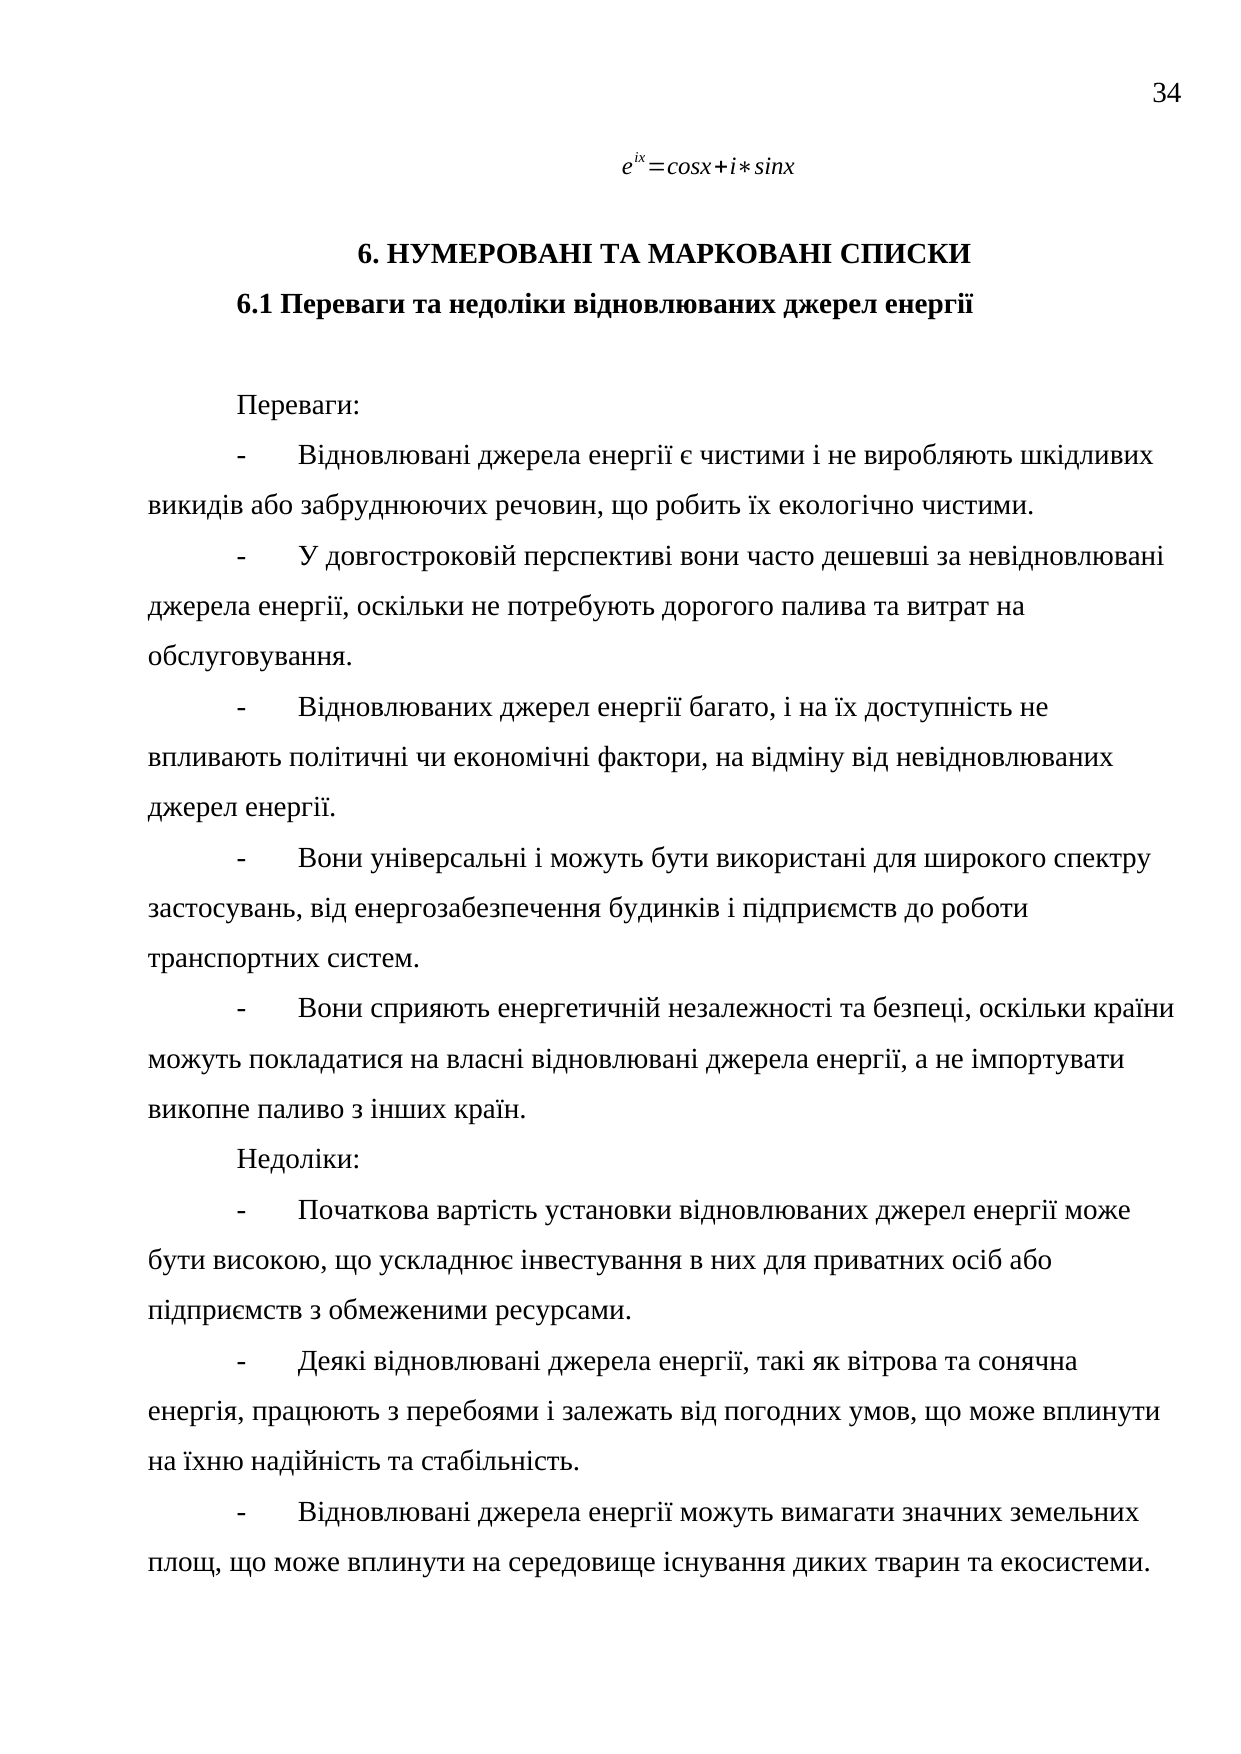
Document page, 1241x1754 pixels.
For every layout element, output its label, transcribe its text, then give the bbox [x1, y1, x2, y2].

text Недоліки: [148, 1142, 1181, 1175]
list У довгостроковій перспективі вони часто дешевші за невідновлювані джерела енергії, оскільки не потребують дорогого палива та витрат на обслуговування. [148, 538, 1181, 672]
subtitle 6. НУМЕРОВАНІ ТА МАРКОВАНІ СПИСКИ [148, 236, 1181, 269]
list Вони сприяють енергетичній незалежності та безпеці, оскільки країни можуть покладатися на власні відновлювані джерела енергії, а не імпортувати викопне паливо з інших країн. [148, 991, 1181, 1125]
list Відновлювані джерела енергії є чистими і не виробляють шкідливих викидів або забруднюючих речовин, що робить їх екологічно чистими. [148, 437, 1181, 521]
list Відновлюваних джерел енергії багато, і на їх доступність не впливають політичні чи економічні фактори, на відміну від невідновлюваних джерел енергії. [148, 689, 1181, 823]
list Деякі відновлювані джерела енергії, такі як вітрова та сонячна енергія, працюють з перебоями і залежать від погодних умов, що може вплинути на їхню надійність та стабільність. [148, 1343, 1181, 1477]
subtitle 6.1 Переваги та недоліки відновлюваних джерел енергії [148, 286, 1181, 320]
list Початкова вартість установки відновлюваних джерел енергії може бути високою, що ускладнює інвестування в них для приватних осіб або підприємств з обмеженими ресурсами. [148, 1192, 1181, 1326]
text Переваги: [148, 387, 1181, 420]
list Відновлювані джерела енергії можуть вимагати значних земельних площ, що може вплинути на середовище існування диких тварин та екосистеми. [148, 1494, 1181, 1578]
list Вони універсальні і можуть бути використані для широкого спектру застосувань, від енергозабезпечення будинків і підприємств до роботи транспортних систем. [148, 840, 1181, 974]
